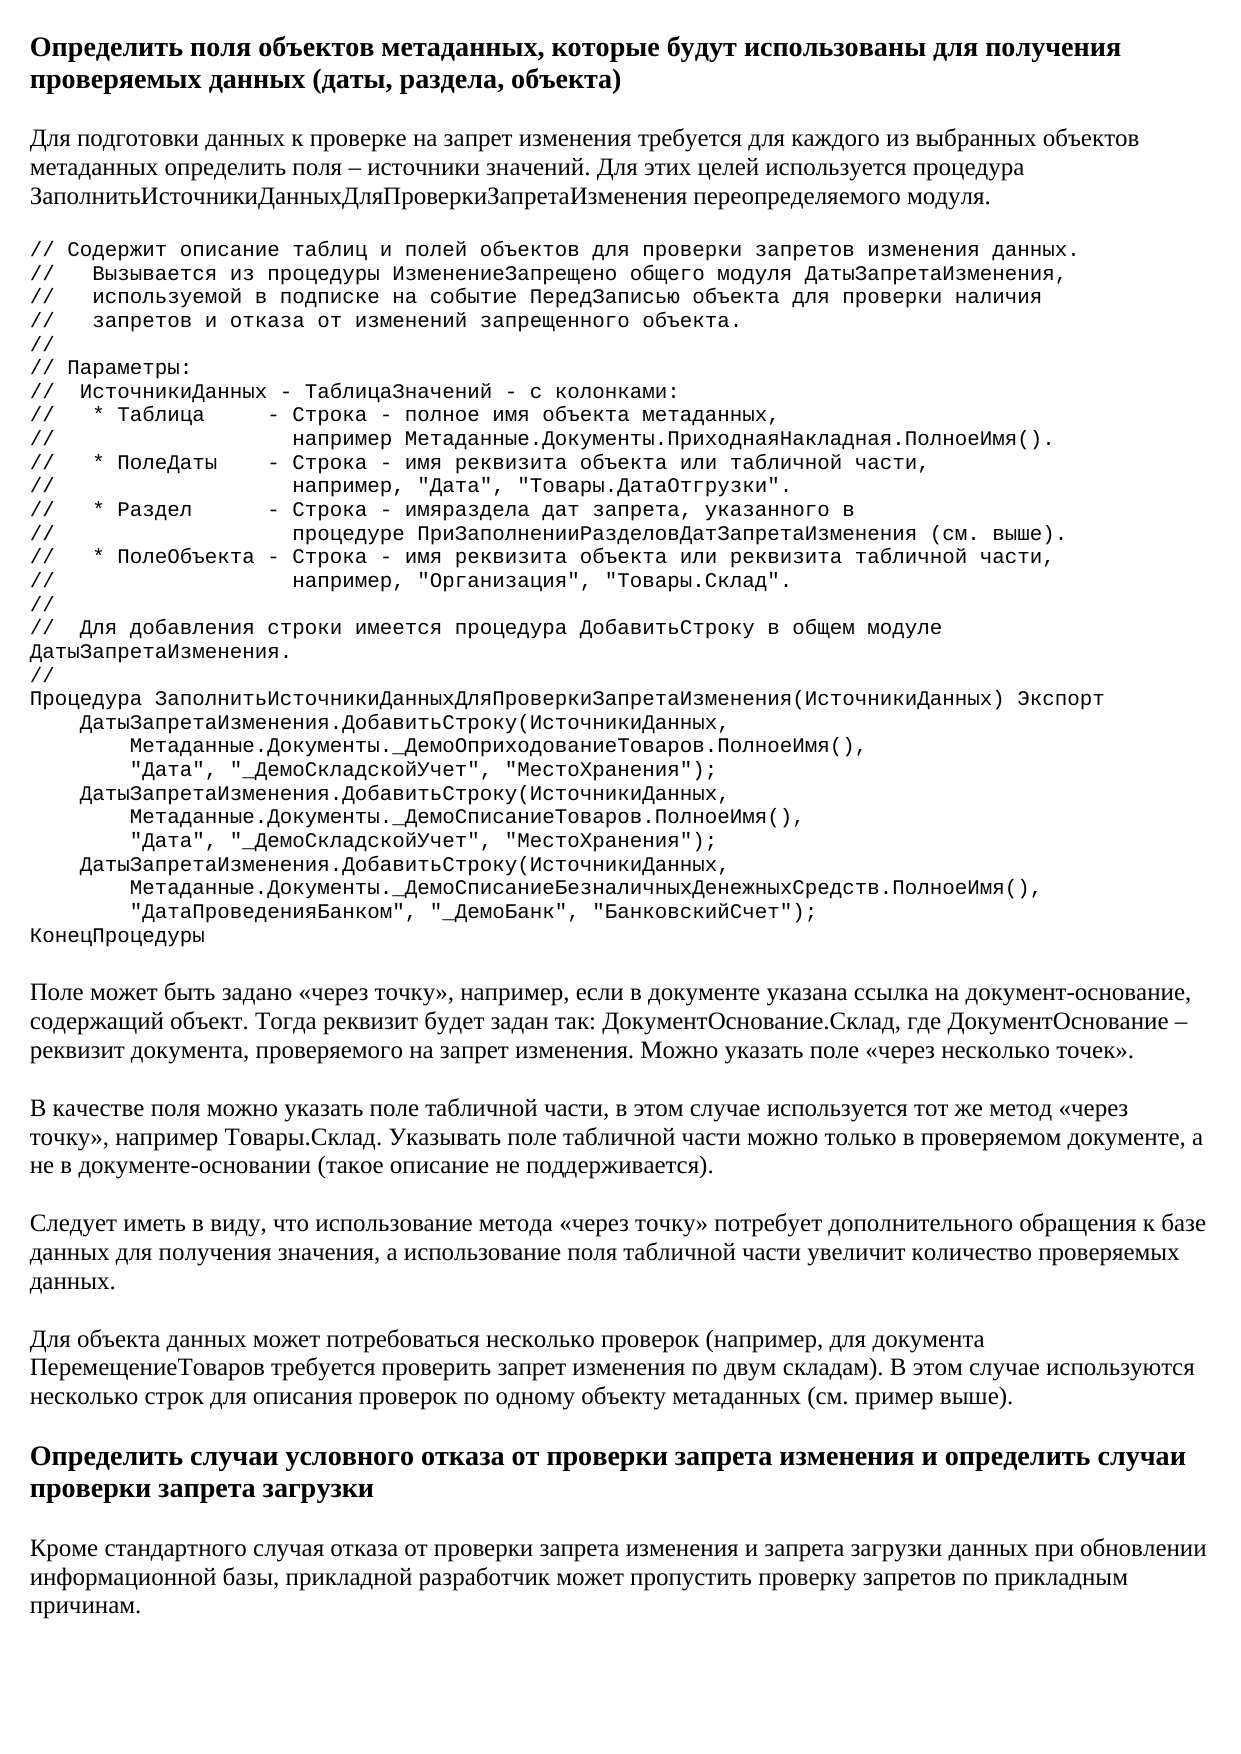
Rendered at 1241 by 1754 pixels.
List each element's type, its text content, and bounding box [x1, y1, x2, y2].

text // используемой в подписке на событие ПередЗаписью объекта для проверки наличия [29, 286, 1211, 310]
text Процедура ЗаполнитьИсточникиДанныхДляПроверкиЗапретаИзменения(ИсточникиДанных) Экспорт [29, 688, 1211, 712]
text // например, "Дата", "Товары.ДатаОтгрузки". [29, 475, 1211, 499]
text // * Таблица - Строка - полное имя объекта метаданных, [29, 404, 1211, 428]
text КонецПроцедуры [29, 925, 1211, 948]
text ДатыЗапретаИзменения.ДобавитьСтроку(ИсточникиДанных, [29, 783, 1211, 806]
text // Параметры: [29, 357, 1211, 381]
text // процедуре ПриЗаполненииРазделовДатЗапретаИзменения (см. выше). [29, 523, 1211, 546]
text // [29, 333, 1211, 357]
text Для подготовки данных к проверке на запрет изменения требуется для каждого из выбранных объектов метаданных определить поля – источники значений. Для этих целей используется процедура ЗаполнитьИсточникиДанныхДляПроверкиЗапретаИзменения переопределяемого модуля. [29, 123, 1211, 210]
text Метаданные.Документы._ДемоСписаниеБезналичныхДенежныхСредств.ПолноеИмя(), [29, 877, 1211, 901]
text "Дата", "_ДемоСкладскойУчет", "МестоХранения"); [29, 759, 1211, 783]
text // запретов и отказа от изменений запрещенного объекта. [29, 310, 1211, 333]
text Для объекта данных может потребоваться несколько проверок (например, для документа ПеремещениеТоваров требуется проверить запрет изменения по двум складам). В этом случае используются несколько строк для описания проверок по одному объекту метаданных (см. пример выше). [29, 1324, 1211, 1410]
text Определить поля объектов метаданных, которые будут использованы для получения проверяемых данных (даты, раздела, объекта) [29, 29, 1211, 94]
text // * Раздел - Строка - имяраздела дат запрета, указанного в [29, 499, 1211, 523]
text // * ПолеОбъекта - Строка - имя реквизита объекта или реквизита табличной части, [29, 546, 1211, 570]
text Кроме стандартного случая отказа от проверки запрета изменения и запрета загрузки данных при обновлении информационной базы, прикладной разработчик может пропустить проверку запретов по прикладным причинам. [29, 1533, 1211, 1619]
text Определить случаи условного отказа от проверки запрета изменения и определить случаи проверки запрета загрузки [29, 1439, 1211, 1504]
text В качестве поля можно указать поле табличной части, в этом случае используется тот же метод «через точку», например Товары.Склад. Указывать поле табличной части можно только в проверяемом документе, а не в документе-основании (такое описание не поддерживается). [29, 1093, 1211, 1179]
text Метаданные.Документы._ДемоОприходованиеТоваров.ПолноеИмя(), [29, 736, 1211, 759]
text "ДатаПроведенияБанком", "_ДемоБанк", "БанковскийСчет"); [29, 901, 1211, 925]
text // [29, 594, 1211, 617]
text // например Метаданные.Документы.ПриходнаяНакладная.ПолноеИмя(). [29, 428, 1211, 452]
text // [29, 664, 1211, 688]
text // Вызывается из процедуры ИзменениеЗапрещено общего модуля ДатыЗапретаИзменения, [29, 263, 1211, 286]
text // Для добавления строки имеется процедура ДобавитьСтроку в общем модуле ДатыЗапретаИзменения. [29, 617, 1211, 664]
text ДатыЗапретаИзменения.ДобавитьСтроку(ИсточникиДанных, [29, 854, 1211, 877]
text ДатыЗапретаИзменения.ДобавитьСтроку(ИсточникиДанных, [29, 712, 1211, 736]
text // например, "Организация", "Товары.Склад". [29, 570, 1211, 594]
text Следует иметь в виду, что использование метода «через точку» потребует дополнительного обращения к базе данных для получения значения, а использование поля табличной части увеличит количество проверяемых данных. [29, 1208, 1211, 1294]
text Метаданные.Документы._ДемоСписаниеТоваров.ПолноеИмя(), [29, 806, 1211, 830]
text // Содержит описание таблиц и полей объектов для проверки запретов изменения данных. [29, 239, 1211, 263]
text Поле может быть задано «через точку», например, если в документе указана ссылка на документ-основание, содержащий объект. Тогда реквизит будет задан так: ДокументОснование.Склад, где ДокументОснование – реквизит документа, проверяемого на запрет изменения. Можно указать поле «через несколько точек». [29, 977, 1211, 1064]
text // ИсточникиДанных - ТаблицаЗначений - с колонками: [29, 381, 1211, 404]
text "Дата", "_ДемоСкладскойУчет", "МестоХранения"); [29, 830, 1211, 854]
text // * ПолеДаты - Строка - имя реквизита объекта или табличной части, [29, 452, 1211, 475]
